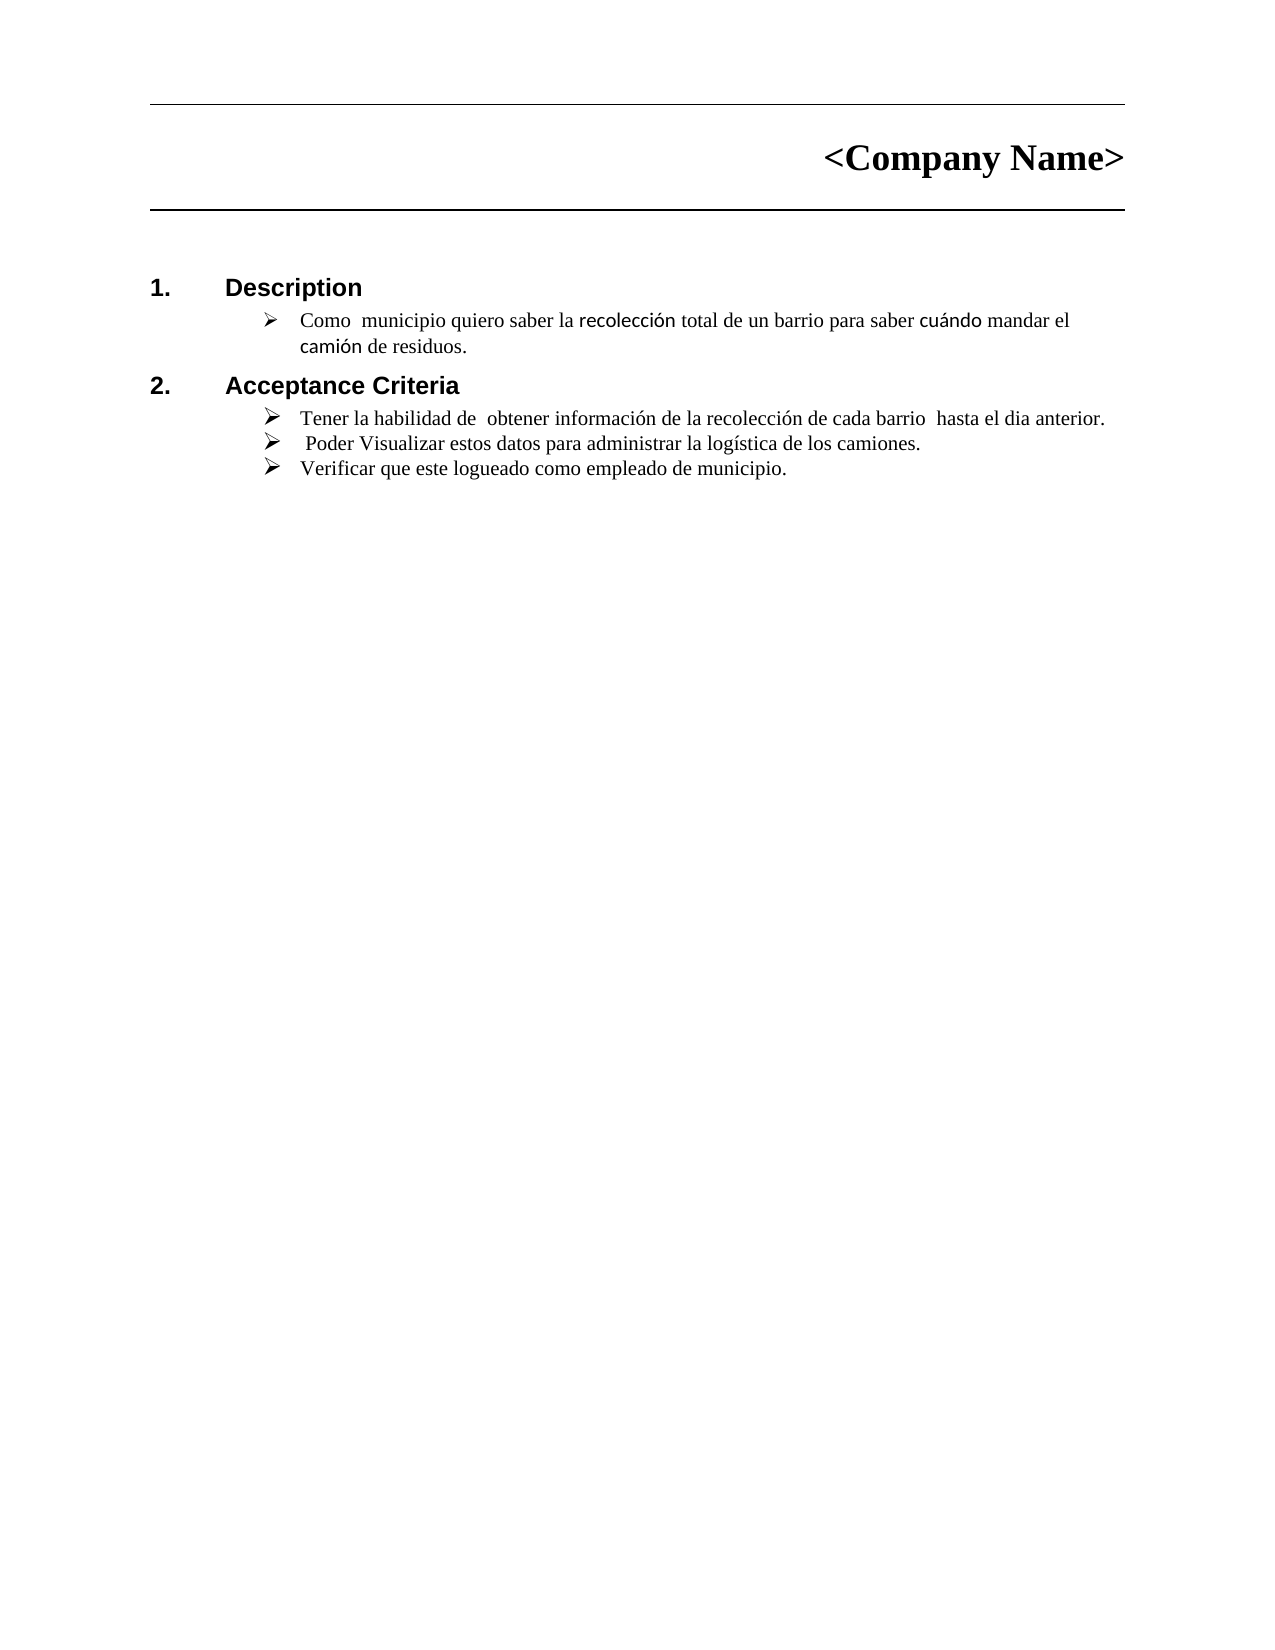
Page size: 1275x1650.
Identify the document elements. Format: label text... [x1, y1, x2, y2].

list Poder Visualizar estos datos para administrar la logística de los camiones. [262, 431, 1125, 456]
list Description [150, 273, 1125, 301]
list Acceptance Criteria [150, 371, 1125, 400]
list Como municipio quiero saber la recolección total de un barrio para saber cuándo mandar el camión de residuos. [262, 308, 1125, 358]
list Tener la habilidad de obtener información de la recolección de cada barrio hasta el dia anterior. [262, 406, 1125, 431]
list Verificar que este logueado como empleado de municipio. [262, 456, 1125, 481]
